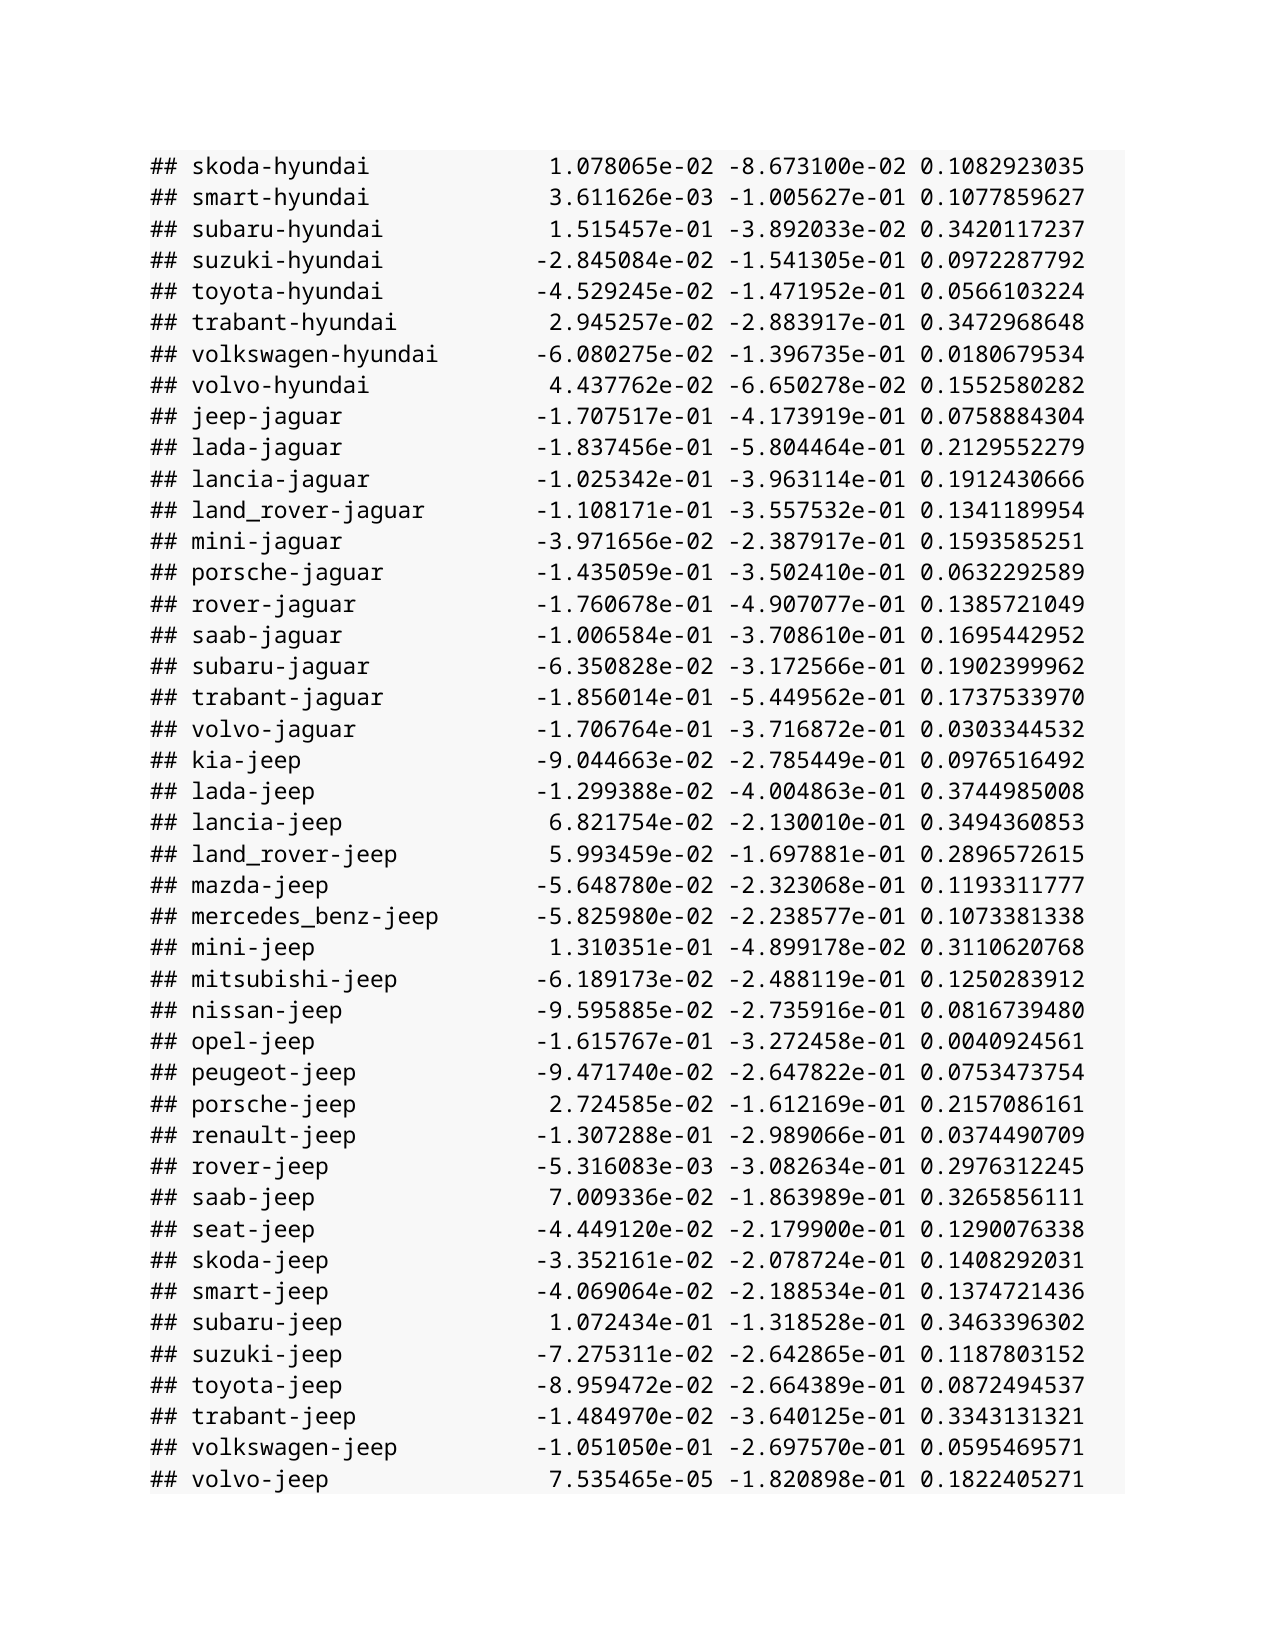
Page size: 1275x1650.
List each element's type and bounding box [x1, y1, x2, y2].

text [150, 150, 1125, 1494]
